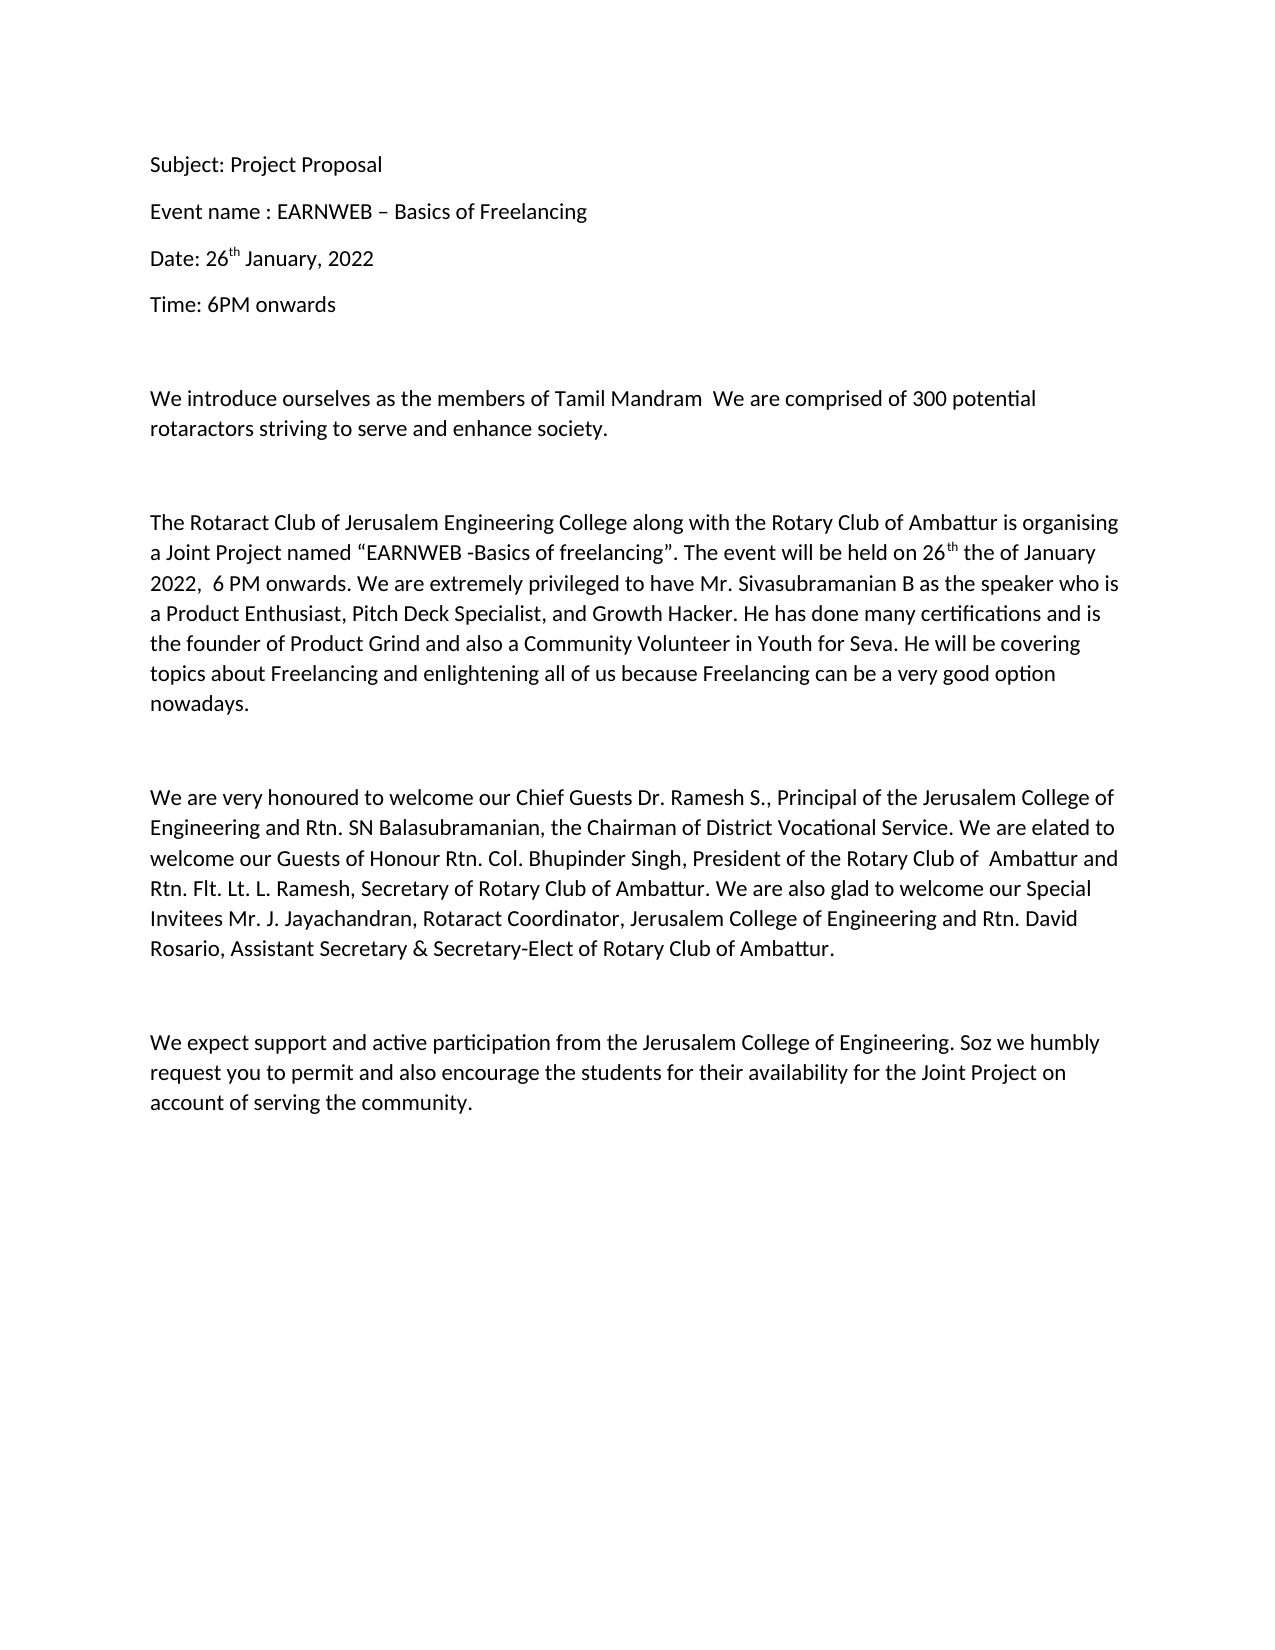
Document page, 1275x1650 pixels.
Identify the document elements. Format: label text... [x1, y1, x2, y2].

text Subject: Project Proposal [150, 150, 1125, 178]
text Date: 26th January, 2022 [150, 244, 1125, 272]
text We expect support and active participation from the Jerusalem College of Engineering. Soz we humbly request you to permit and also encourage the students for their availability for the Joint Project on account of serving the community. [150, 1028, 1125, 1117]
text The Rotaract Club of Jerusalem Engineering College along with the Rotary Club of Ambattur is organising a Joint Project named “EARNWEB -Basics of freelancing”. The event will be held on 26th the of January 2022, 6 PM onwards. We are extremely privileged to have Mr. Sivasubramanian B as the speaker who is a Product Enthusiast, Pitch Deck Specialist, and Growth Hacker. He has done many certifications and is the founder of Product Grind and also a Community Volunteer in Youth for Seva. He will be covering topics about Freelancing and enlightening all of us because Freelancing can be a very good option nowadays. [150, 508, 1125, 718]
text We are very honoured to welcome our Chief Guests Dr. Ramesh S., Principal of the Jerusalem College of Engineering and Rtn. SN Balasubramanian, the Chairman of District Vocational Service. We are elated to welcome our Guests of Honour Rtn. Col. Bhupinder Singh, President of the Rotary Club of Ambattur and Rtn. Flt. Lt. L. Ramesh, Secretary of Rotary Club of Ambattur. We are also glad to welcome our Special Invitees Mr. J. Jayachandran, Rotaract Coordinator, Jerusalem College of Engineering and Rtn. David Rosario, Assistant Secretary & Secretary-Elect of Rotary Club of Ambattur. [150, 783, 1125, 962]
text Event name : EARNWEB – Basics of Freelancing [150, 197, 1125, 225]
text We introduce ourselves as the members of Tamil Mandram We are comprised of 300 potential rotaractors striving to serve and enhance society. [150, 384, 1125, 443]
text Time: 6PM onwards [150, 291, 1125, 319]
